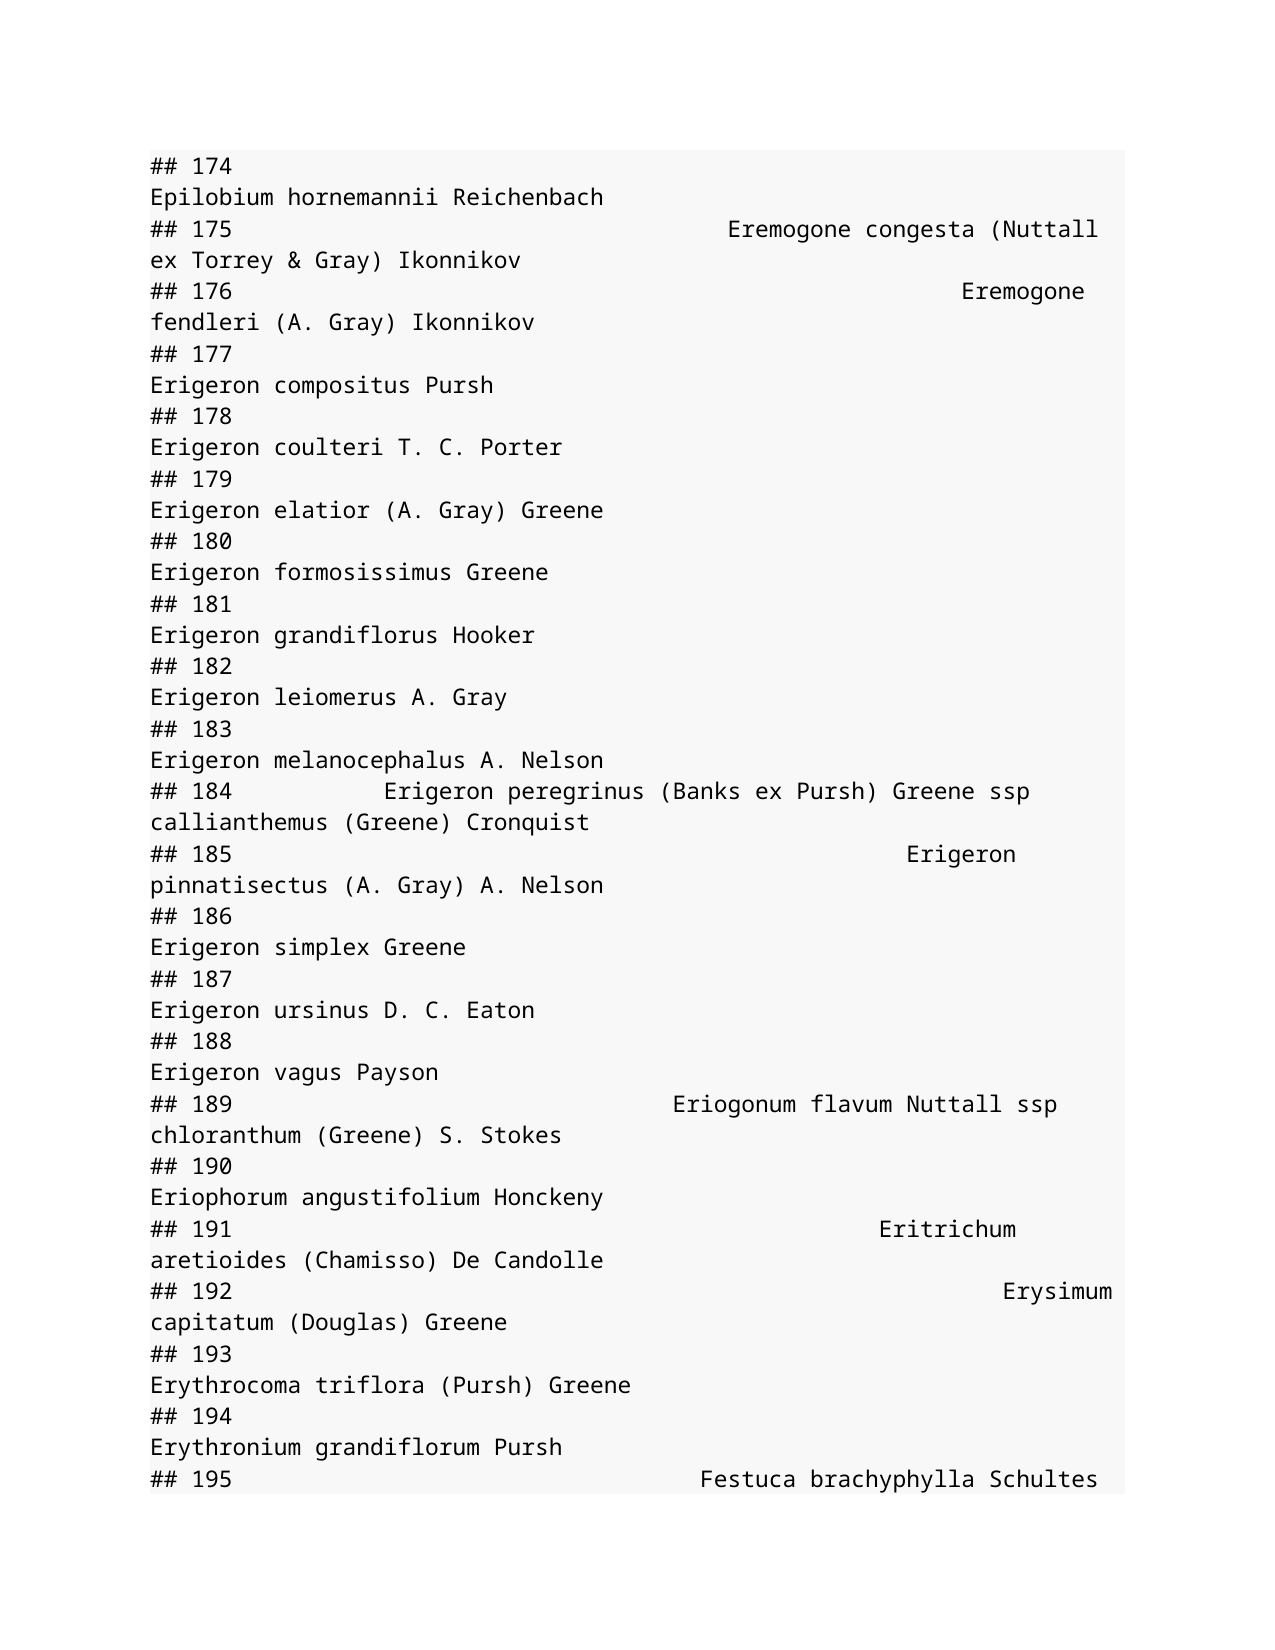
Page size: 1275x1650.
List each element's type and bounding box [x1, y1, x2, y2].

text [150, 150, 1125, 1494]
